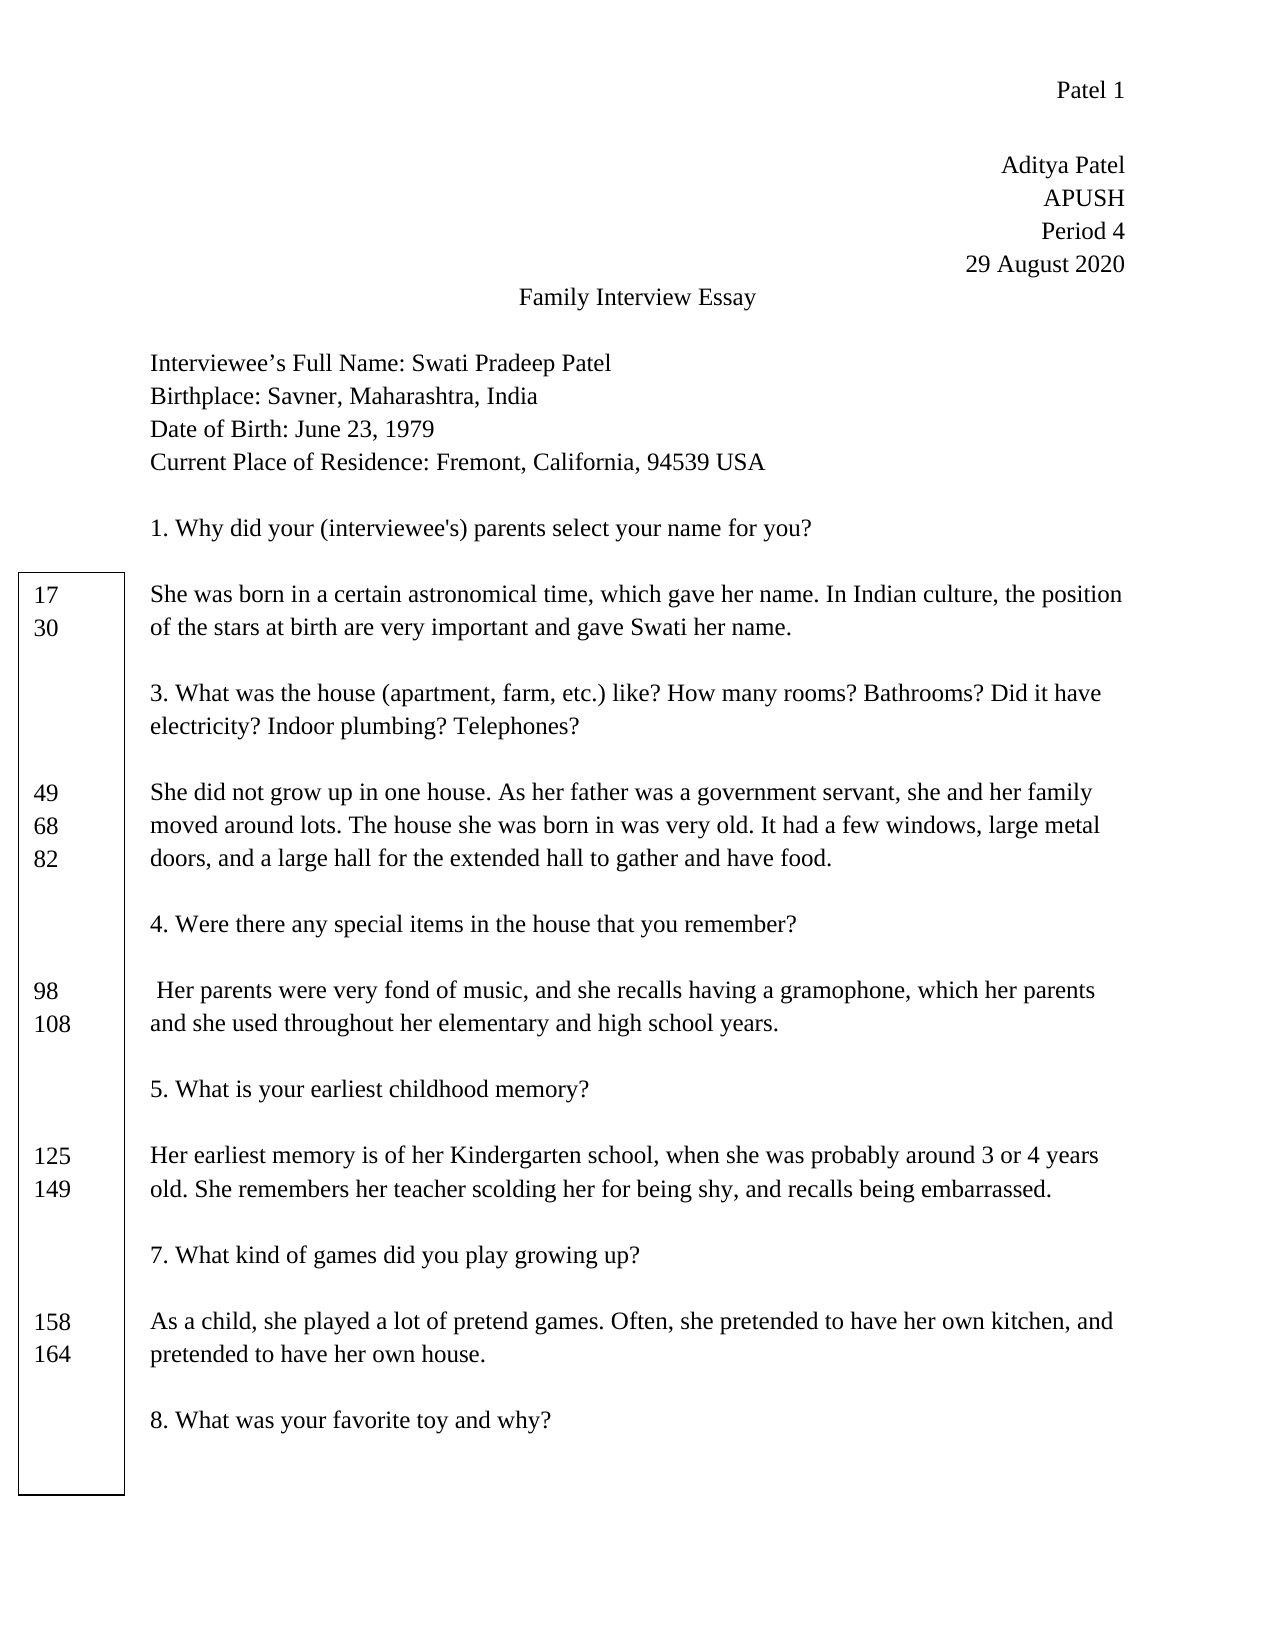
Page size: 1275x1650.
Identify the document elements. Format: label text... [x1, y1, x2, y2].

text Period 4 [150, 216, 1125, 245]
text She did not grow up in one house. As her father was a government servant, she and her family moved around lots. The house she was born in was very old. It had a few windows, large metal doors, and a large hall for the extended hall to gather and have food. [150, 777, 1125, 872]
text Date of Birth: June 23, 1979 [150, 414, 1125, 443]
text APUSH [150, 183, 1125, 212]
text Her parents were very fond of music, and she recalls having a gramophone, which her parents and she used throughout her elementary and high school years. [150, 976, 1125, 1037]
text Family Interview Essay [150, 282, 1125, 311]
text 8. What was your favorite toy and why? [150, 1405, 1125, 1433]
text Birthplace: Savner, Maharashtra, India [150, 381, 1125, 410]
text Aditya Patel [150, 150, 1125, 179]
text 1. Why did your (interviewee's) parents select your name for you? [150, 513, 1125, 542]
text 7. What kind of games did you play growing up? [150, 1240, 1125, 1268]
text She was born in a certain astronomical time, which gave her name. In Indian culture, the position of the stars at birth are very important and gave Swati her name. [150, 579, 1125, 641]
text 3. What was the house (apartment, farm, etc.) like? How many rooms? Bathrooms? Did it have electricity? Indoor plumbing? Telephones? [150, 678, 1125, 740]
text Her earliest memory is of her Kindergarten school, when she was probably around 3 or 4 years old. She remembers her teacher scolding her for being shy, and recalls being embarrassed. [150, 1141, 1125, 1202]
text 29 August 2020 [150, 249, 1125, 278]
text Current Place of Residence: Fremont, California, 94539 USA [150, 447, 1125, 476]
text As a child, she played a lot of pretend games. Often, she pretended to have her own kitchen, and pretended to have her own house. [150, 1306, 1125, 1367]
text 5. What is your earliest childhood memory? [150, 1074, 1125, 1103]
text 4. Were there any special items in the house that you remember? [150, 909, 1125, 938]
text Interviewee’s Full Name: Swati Pradeep Patel [150, 348, 1125, 377]
